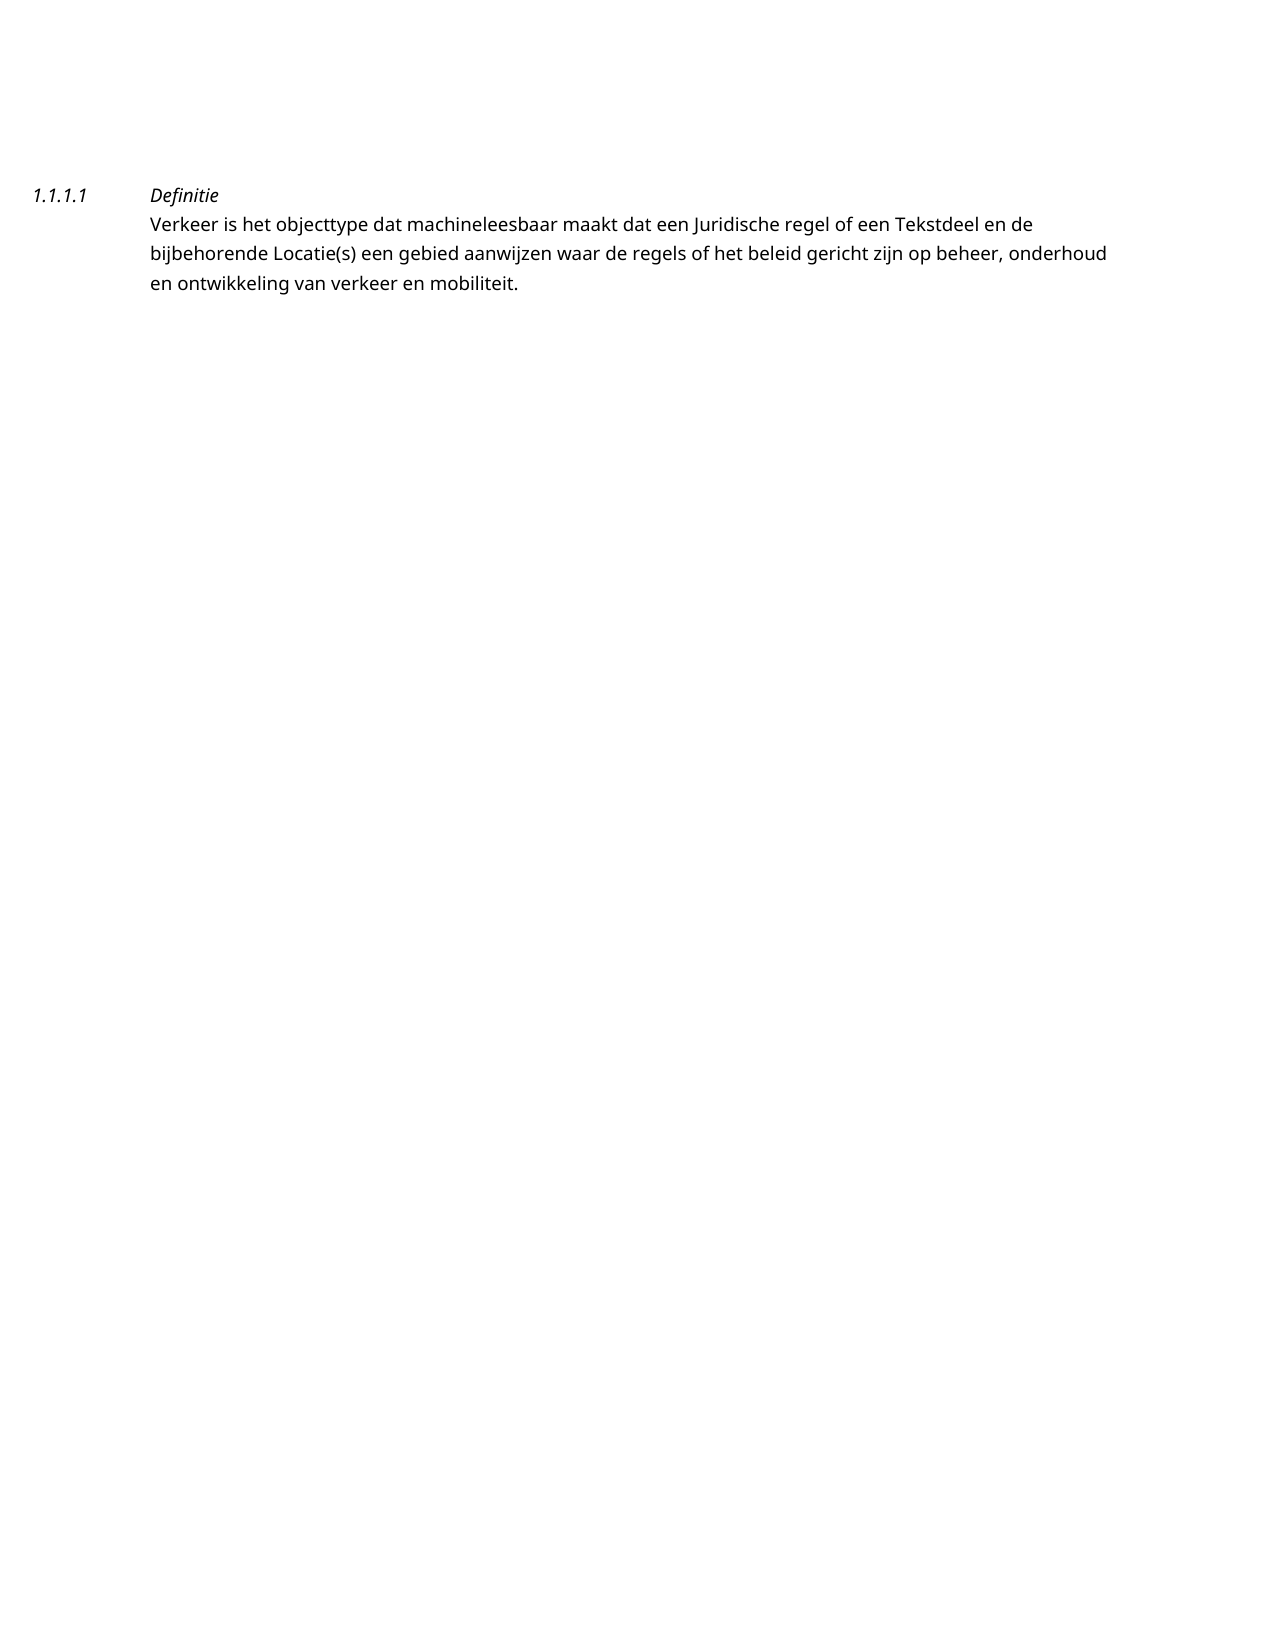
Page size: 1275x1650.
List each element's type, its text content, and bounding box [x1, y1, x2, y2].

text Verkeer is het objecttype dat machineleesbaar maakt dat een Juridische regel of een Tekstdeel en de bijbehorende Locatie(s) een gebied aanwijzen waar de regels of het beleid gericht zijn op beheer, onderhoud en ontwikkeling van verkeer en mobiliteit. [150, 208, 1125, 296]
subtitle Definitie [32, 179, 1125, 208]
